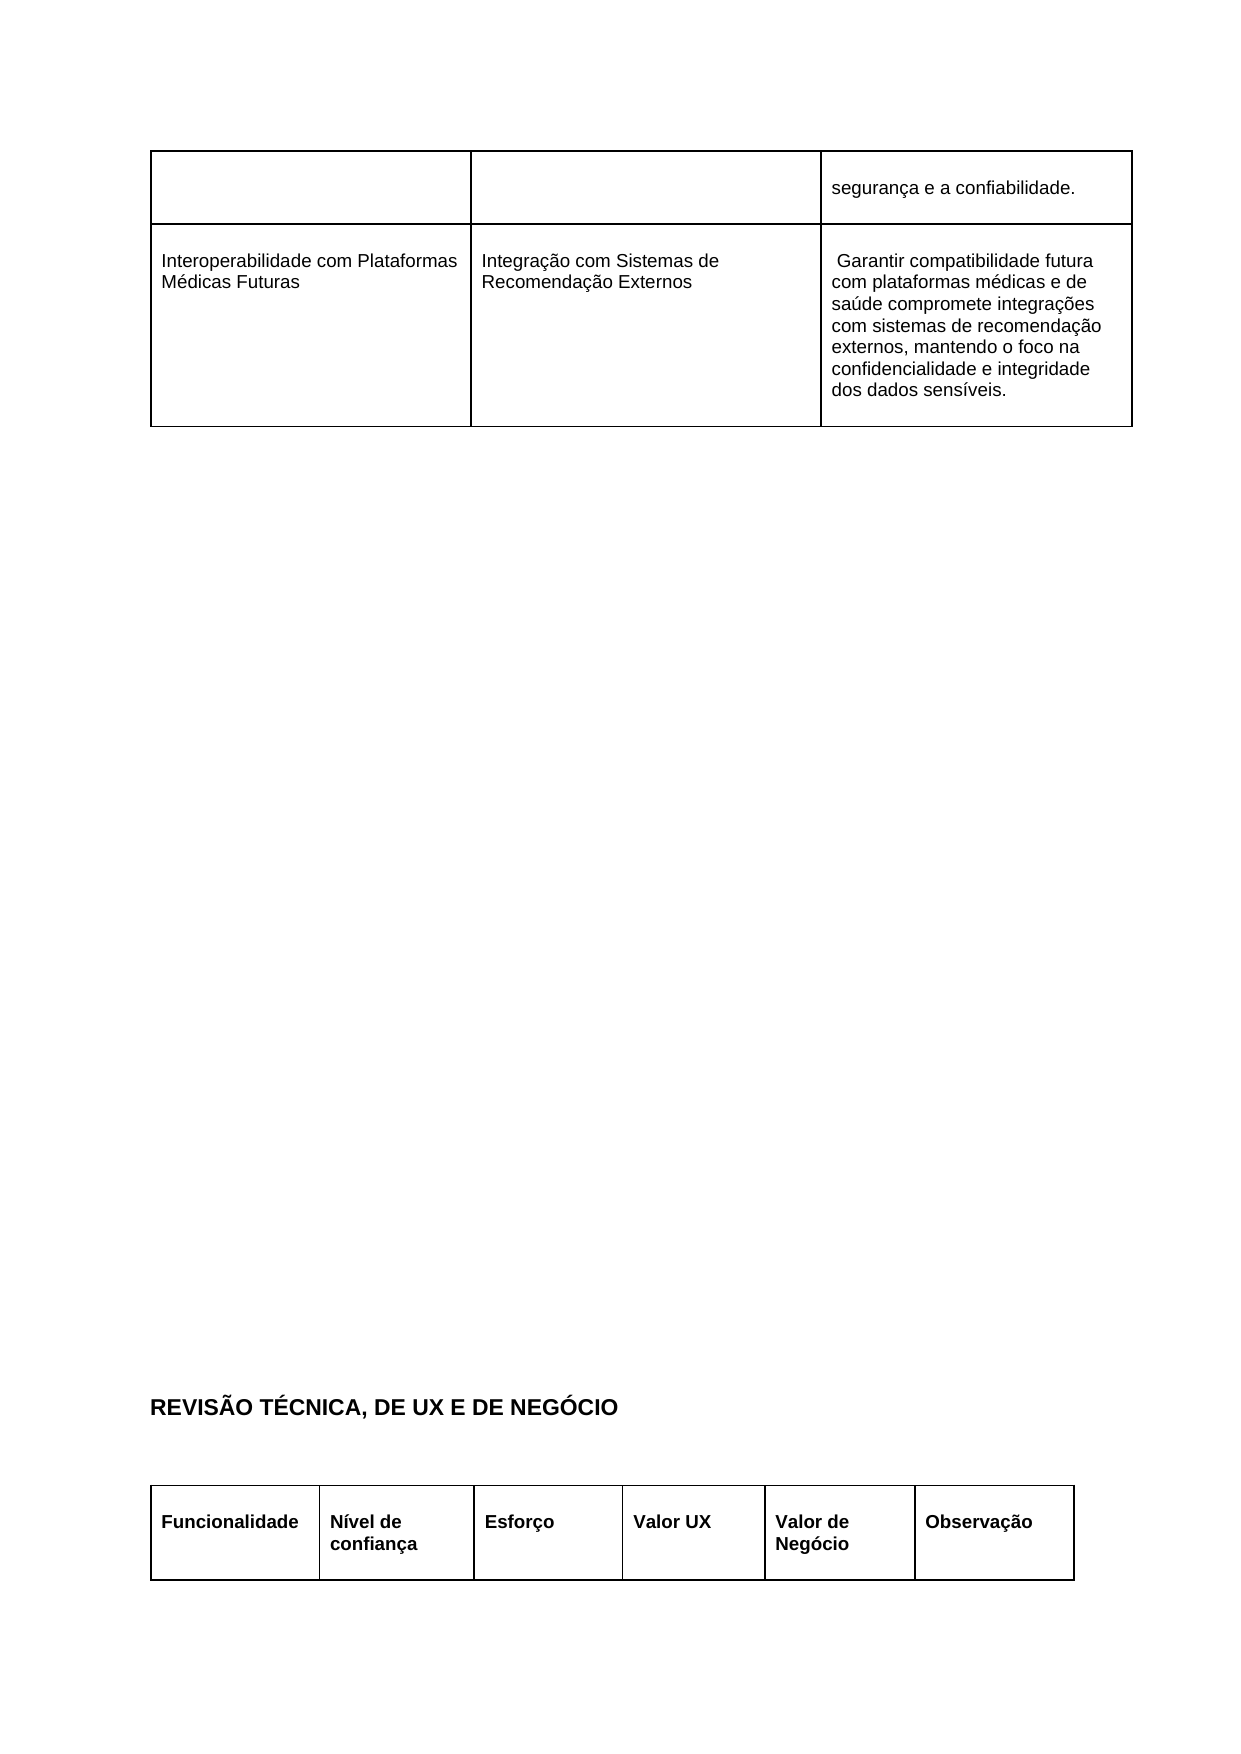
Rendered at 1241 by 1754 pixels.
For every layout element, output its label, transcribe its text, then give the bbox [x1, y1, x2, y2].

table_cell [472, 152, 820, 223]
table_header Esforço [475, 1486, 622, 1579]
table_header Valor UX [623, 1486, 764, 1579]
table_header Observação [916, 1486, 1073, 1579]
table_cell Integração com Sistemas de Recomendação Externos [472, 225, 820, 426]
table_cell Garantir compatibilidade futura com plataformas médicas e de saúde compromete integrações com sistemas de recomendação externos, mantendo o foco na confidencialidade e integridade dos dados sensíveis. [822, 225, 1131, 426]
table_header Nível de confiança [320, 1486, 473, 1579]
table_cell Interoperabilidade com Plataformas Médicas Futuras [152, 225, 470, 426]
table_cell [152, 152, 470, 223]
title REVISÃO TÉCNICA, DE UX E DE NEGÓCIO [150, 1394, 1090, 1420]
table_header Valor de Negócio [766, 1486, 914, 1579]
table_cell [822, 152, 1131, 223]
table_header Funcionalidade [152, 1486, 319, 1579]
